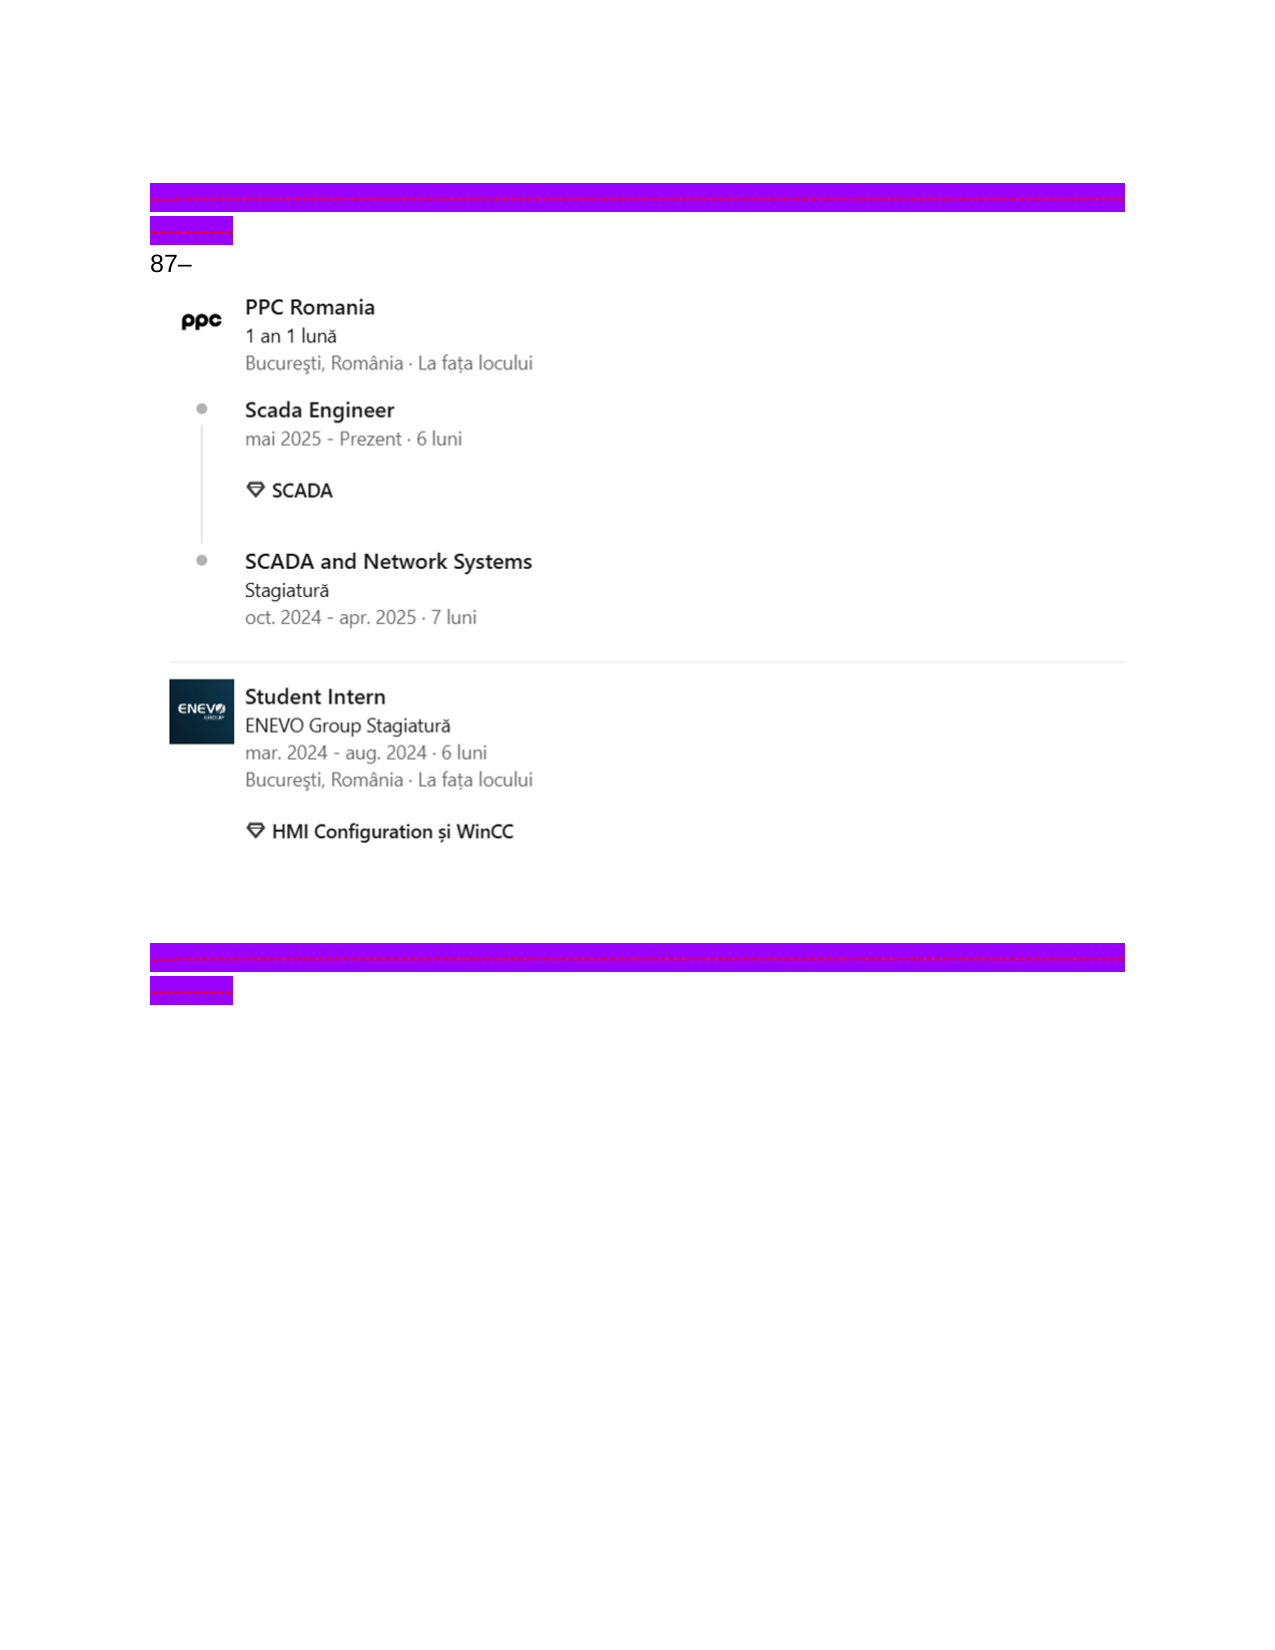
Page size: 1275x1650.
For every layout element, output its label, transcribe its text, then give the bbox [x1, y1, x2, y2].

text —---------------------------------------------------------------------------------------------------------------------------- [150, 212, 1125, 245]
text —---------------------------------------------------------------------------------------------------------------------------- [150, 972, 1125, 1005]
text 87– [150, 249, 1125, 281]
picture [150, 281, 1125, 874]
